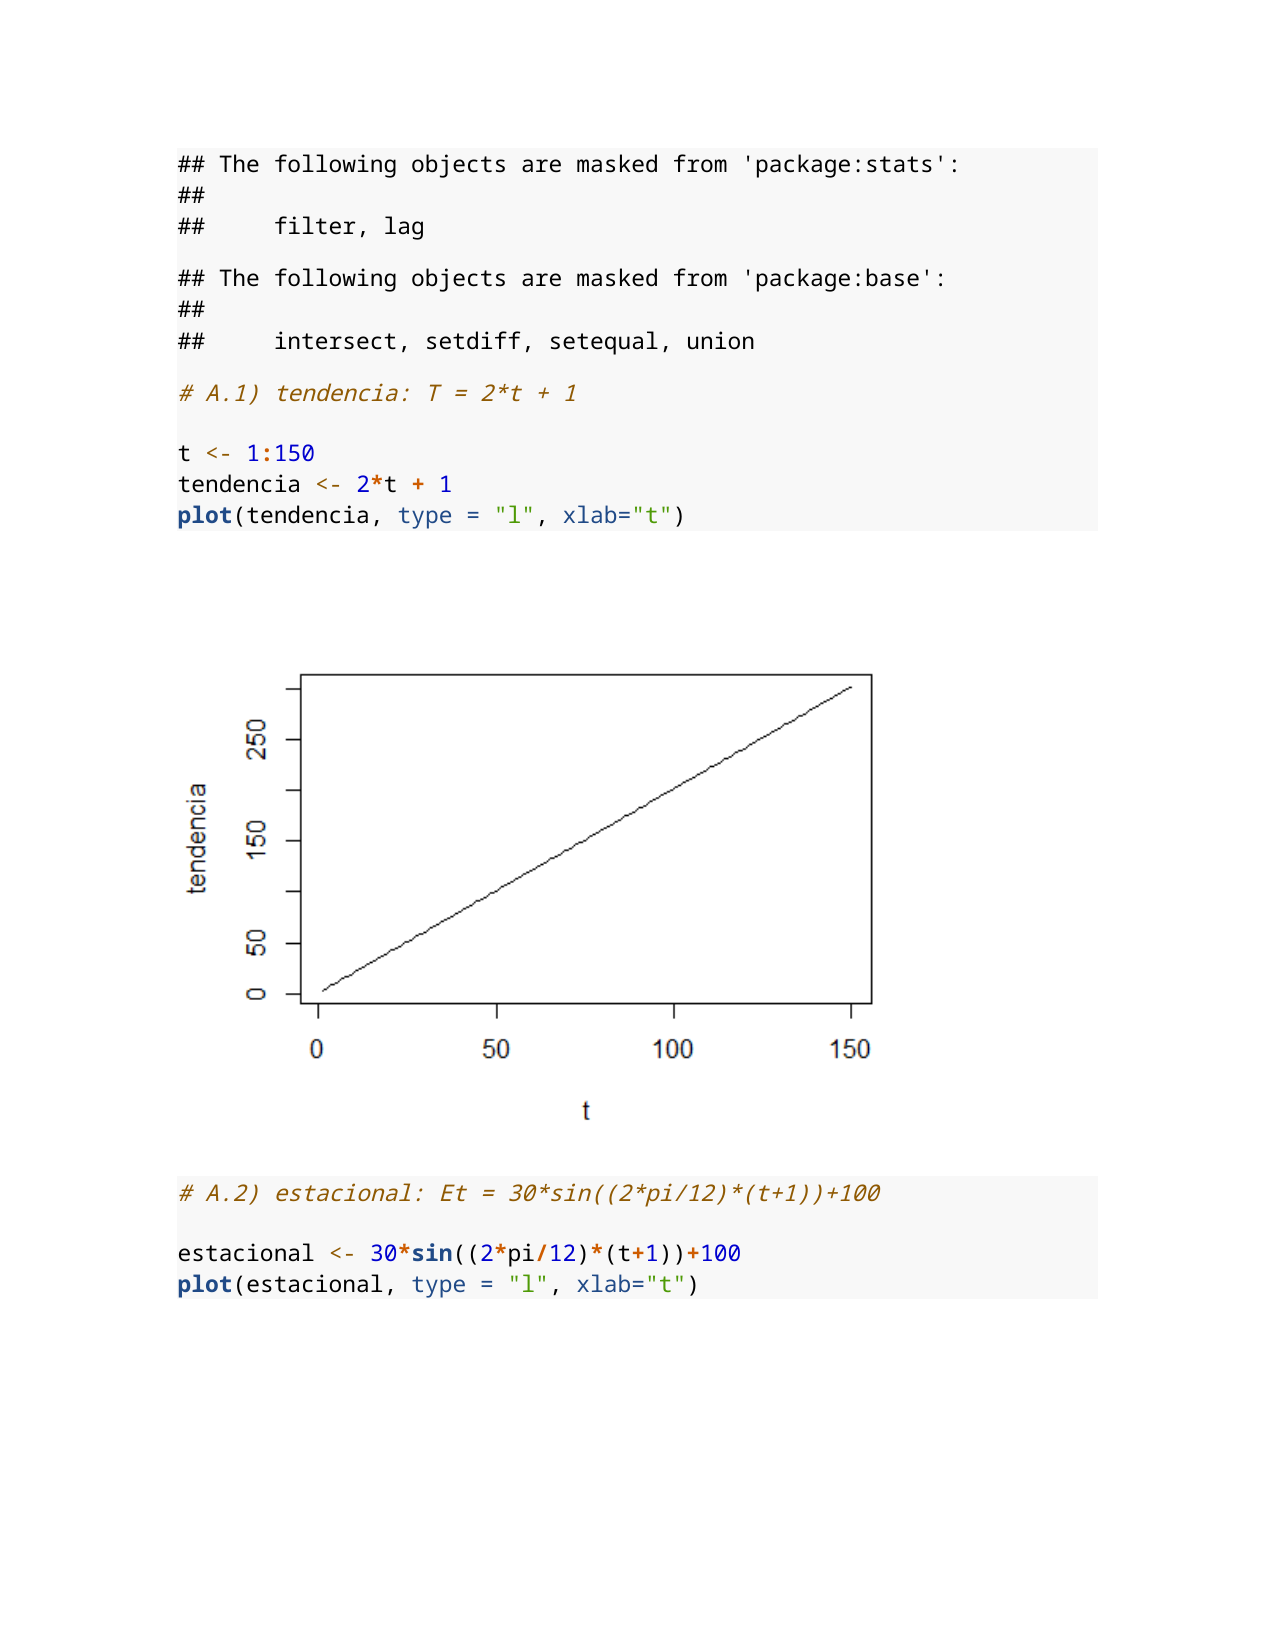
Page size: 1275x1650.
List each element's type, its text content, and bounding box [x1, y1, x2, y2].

text # A.1) tendencia: T = 2*t + 1 t <- 1:150 tendencia <- 2*t + 1 plot(tendencia, type = "l", xlab="t") [177, 377, 1098, 531]
text ## The following objects are masked from 'package:stats': ## ## filter, lag [177, 148, 1098, 241]
text ## The following objects are masked from 'package:base': ## ## intersect, setdiff, setequal, union [177, 262, 1098, 356]
picture [177, 551, 935, 1158]
text # A.2) estacional: Et = 30*sin((2*pi/12)*(t+1))+100 estacional <- 30*sin((2*pi/12)*(t+1))+100 plot(estacional, type = "l", xlab="t") [177, 1176, 1098, 1299]
